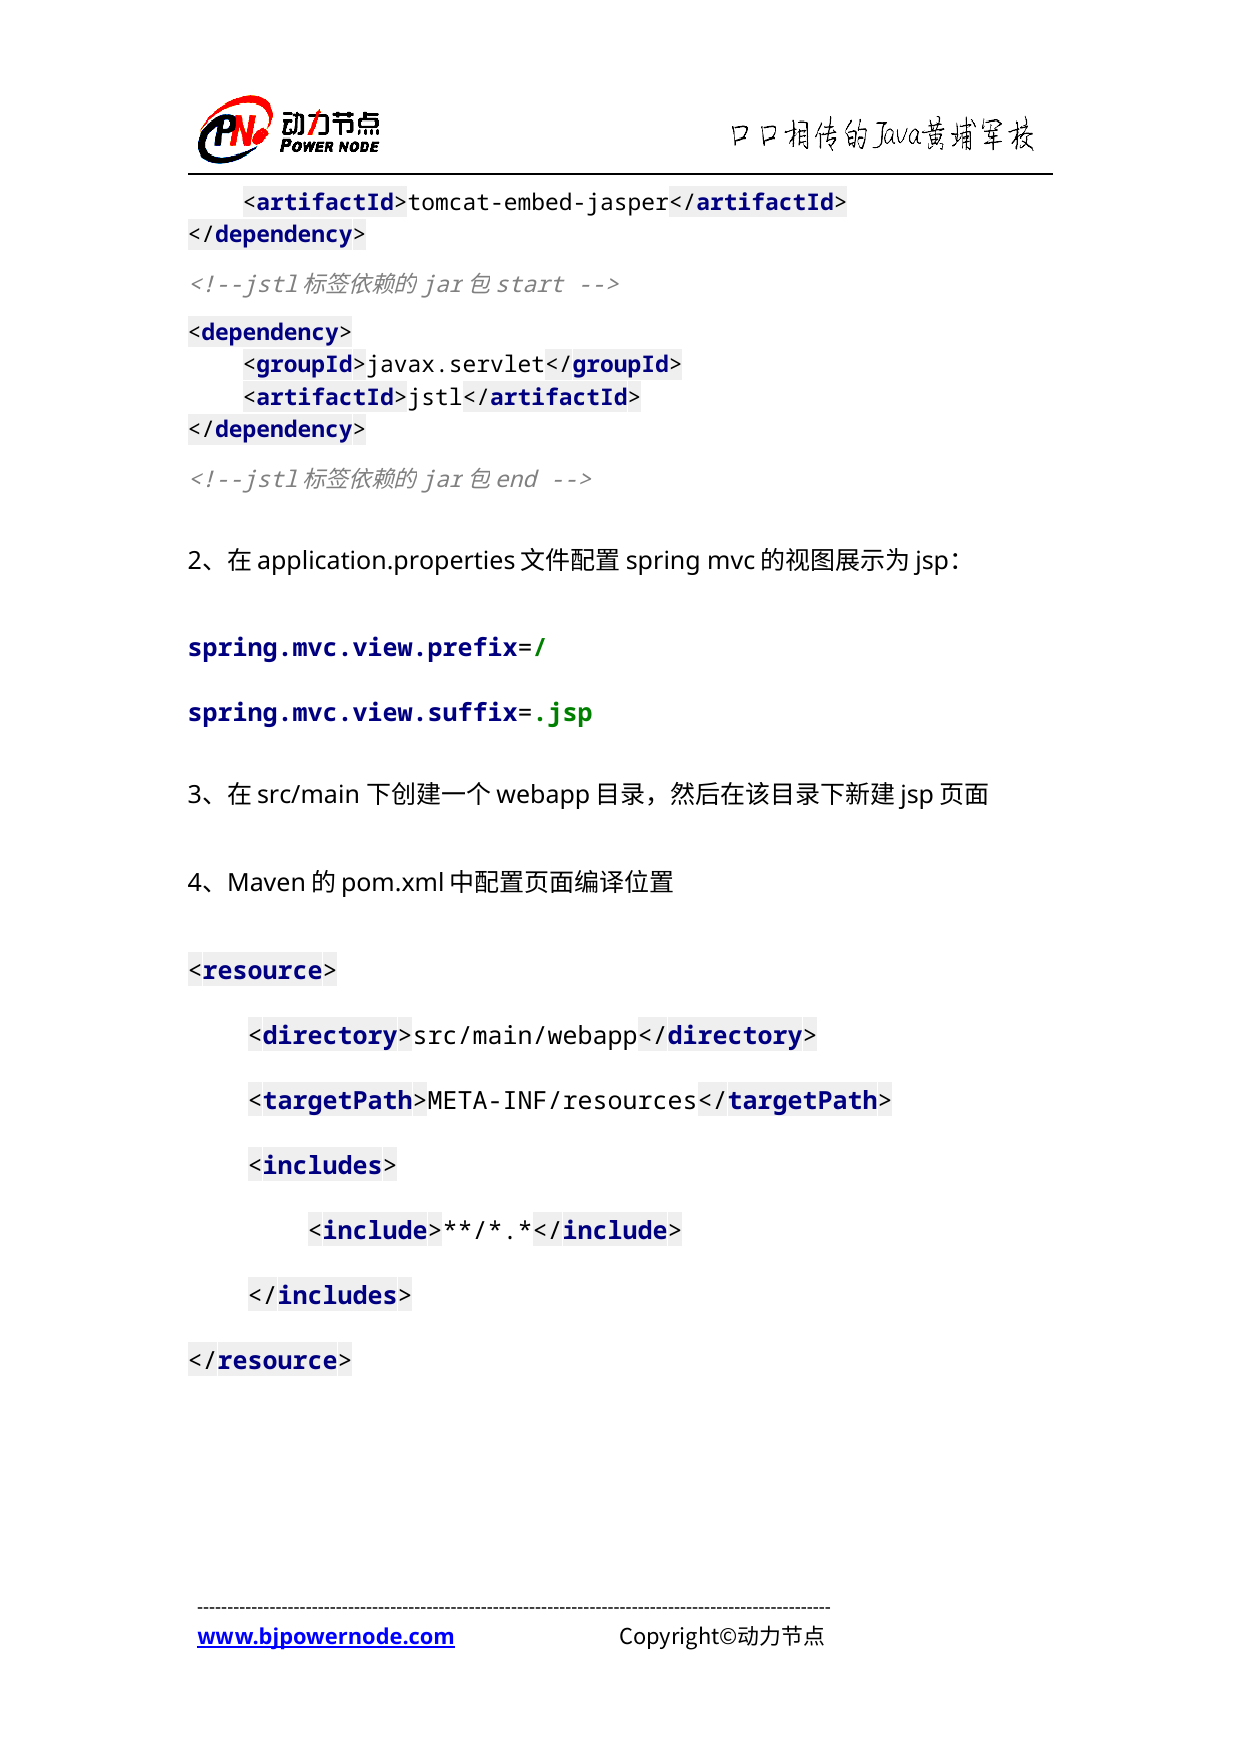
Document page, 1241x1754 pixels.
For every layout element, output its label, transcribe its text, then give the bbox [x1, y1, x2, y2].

text 3、在src/main 下创建一个webapp目录，然后在该目录下新建jsp页面 [187, 760, 1053, 825]
text spring.mvc.view.prefix=/ spring.mvc.view.suffix=.jsp [187, 614, 1053, 744]
picture [187, 88, 1053, 172]
text 2、在application.properties文件配置spring mvc的视图展示为jsp： [187, 526, 1053, 591]
text 4、Maven的pom.xml中配置页面编译位置 [187, 848, 1053, 913]
text <resource> <directory>src/main/webapp</directory> <targetPath>META-INF/resources</targetPath> <includes> <include>**/*.*</include> </includes> </resource> [187, 937, 1053, 1392]
